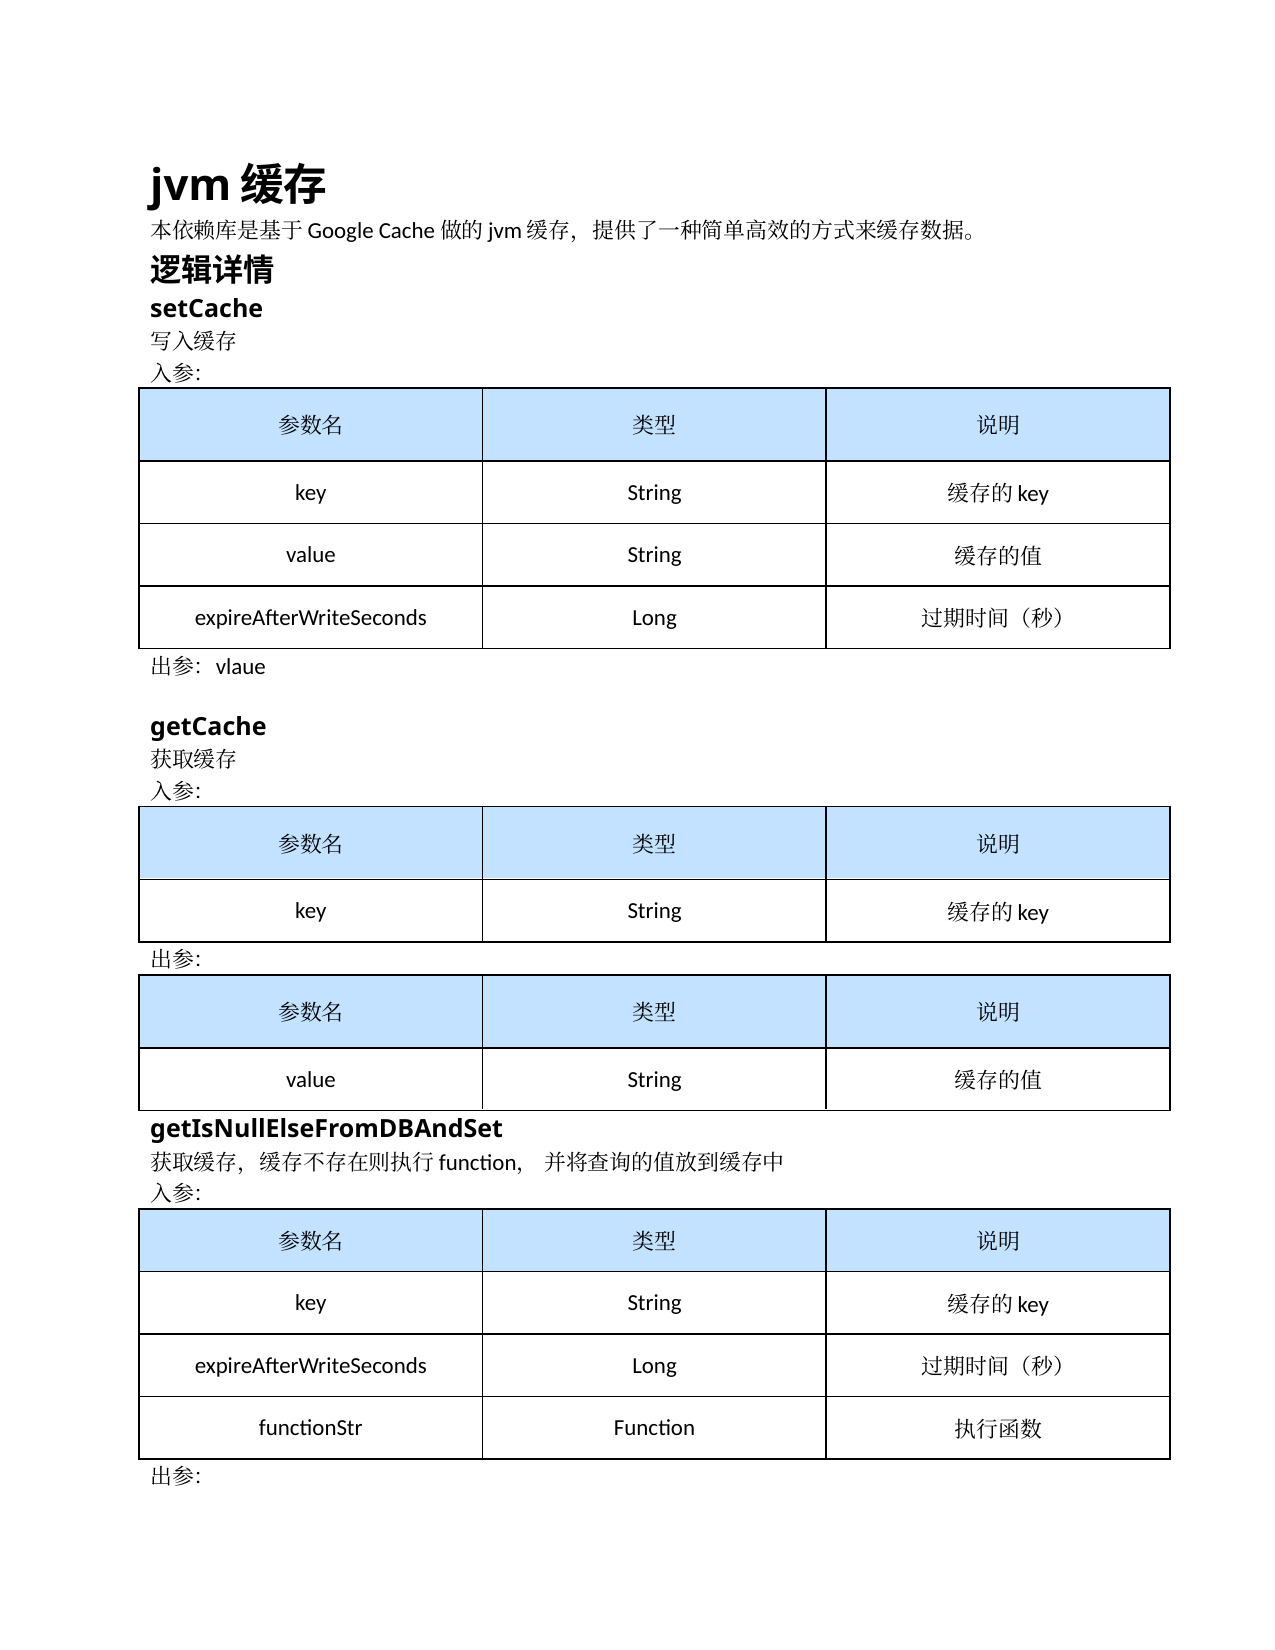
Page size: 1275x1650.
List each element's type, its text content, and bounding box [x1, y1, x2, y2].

table_cell Long [483, 1335, 825, 1396]
table_cell key [140, 880, 482, 941]
table_cell String [483, 1049, 825, 1109]
text 获取缓存 [150, 743, 1125, 774]
table_cell Long [483, 587, 825, 648]
table_cell 缓存的key [827, 880, 1169, 941]
table_cell 执行函数 [827, 1397, 1169, 1458]
table_cell 过期时间（秒） [827, 587, 1169, 648]
table_cell Function [483, 1397, 825, 1458]
text 出参： [150, 1460, 1125, 1491]
table_header 说明 [827, 807, 1169, 878]
table_header 类型 [483, 389, 825, 460]
table_cell String [483, 524, 825, 585]
text 本依赖库是基于Google Cache做的jvm缓存，提供了一种简单高效的方式来缓存数据。 [150, 213, 1125, 245]
table_header 说明 [827, 1210, 1169, 1271]
table_cell expireAfterWriteSeconds [140, 587, 482, 648]
table_header 参数名 [140, 807, 482, 878]
text 入参： [150, 356, 1125, 387]
text 写入缓存 [150, 324, 1125, 356]
table_header 类型 [483, 807, 825, 878]
table_cell key [140, 1272, 482, 1333]
table_header 类型 [483, 1210, 825, 1271]
table_header 参数名 [140, 976, 482, 1047]
table_cell key [140, 462, 482, 523]
table_header 参数名 [140, 389, 482, 460]
text 入参： [150, 1177, 1125, 1208]
table_cell 缓存的值 [827, 1049, 1169, 1109]
table_cell 缓存的key [827, 462, 1169, 523]
table_cell 缓存的值 [827, 524, 1169, 585]
table_header 类型 [483, 976, 825, 1047]
table_cell functionStr [140, 1397, 482, 1458]
text 出参：vlaue [150, 649, 1125, 681]
text 出参： [150, 943, 1125, 974]
text 获取缓存，缓存不存在则执行function， 并将查询的值放到缓存中 [150, 1145, 1125, 1177]
table_cell value [140, 524, 482, 585]
table_cell value [140, 1049, 482, 1109]
text 入参： [150, 774, 1125, 806]
table_header 说明 [827, 389, 1169, 460]
table_cell String [483, 880, 825, 941]
table_cell expireAfterWriteSeconds [140, 1335, 482, 1396]
table_header 参数名 [140, 1210, 482, 1271]
table_cell 过期时间（秒） [827, 1335, 1169, 1396]
table_cell String [483, 1272, 825, 1333]
table_cell String [483, 462, 825, 523]
table_cell 缓存的key [827, 1272, 1169, 1333]
table_header 说明 [827, 976, 1169, 1047]
